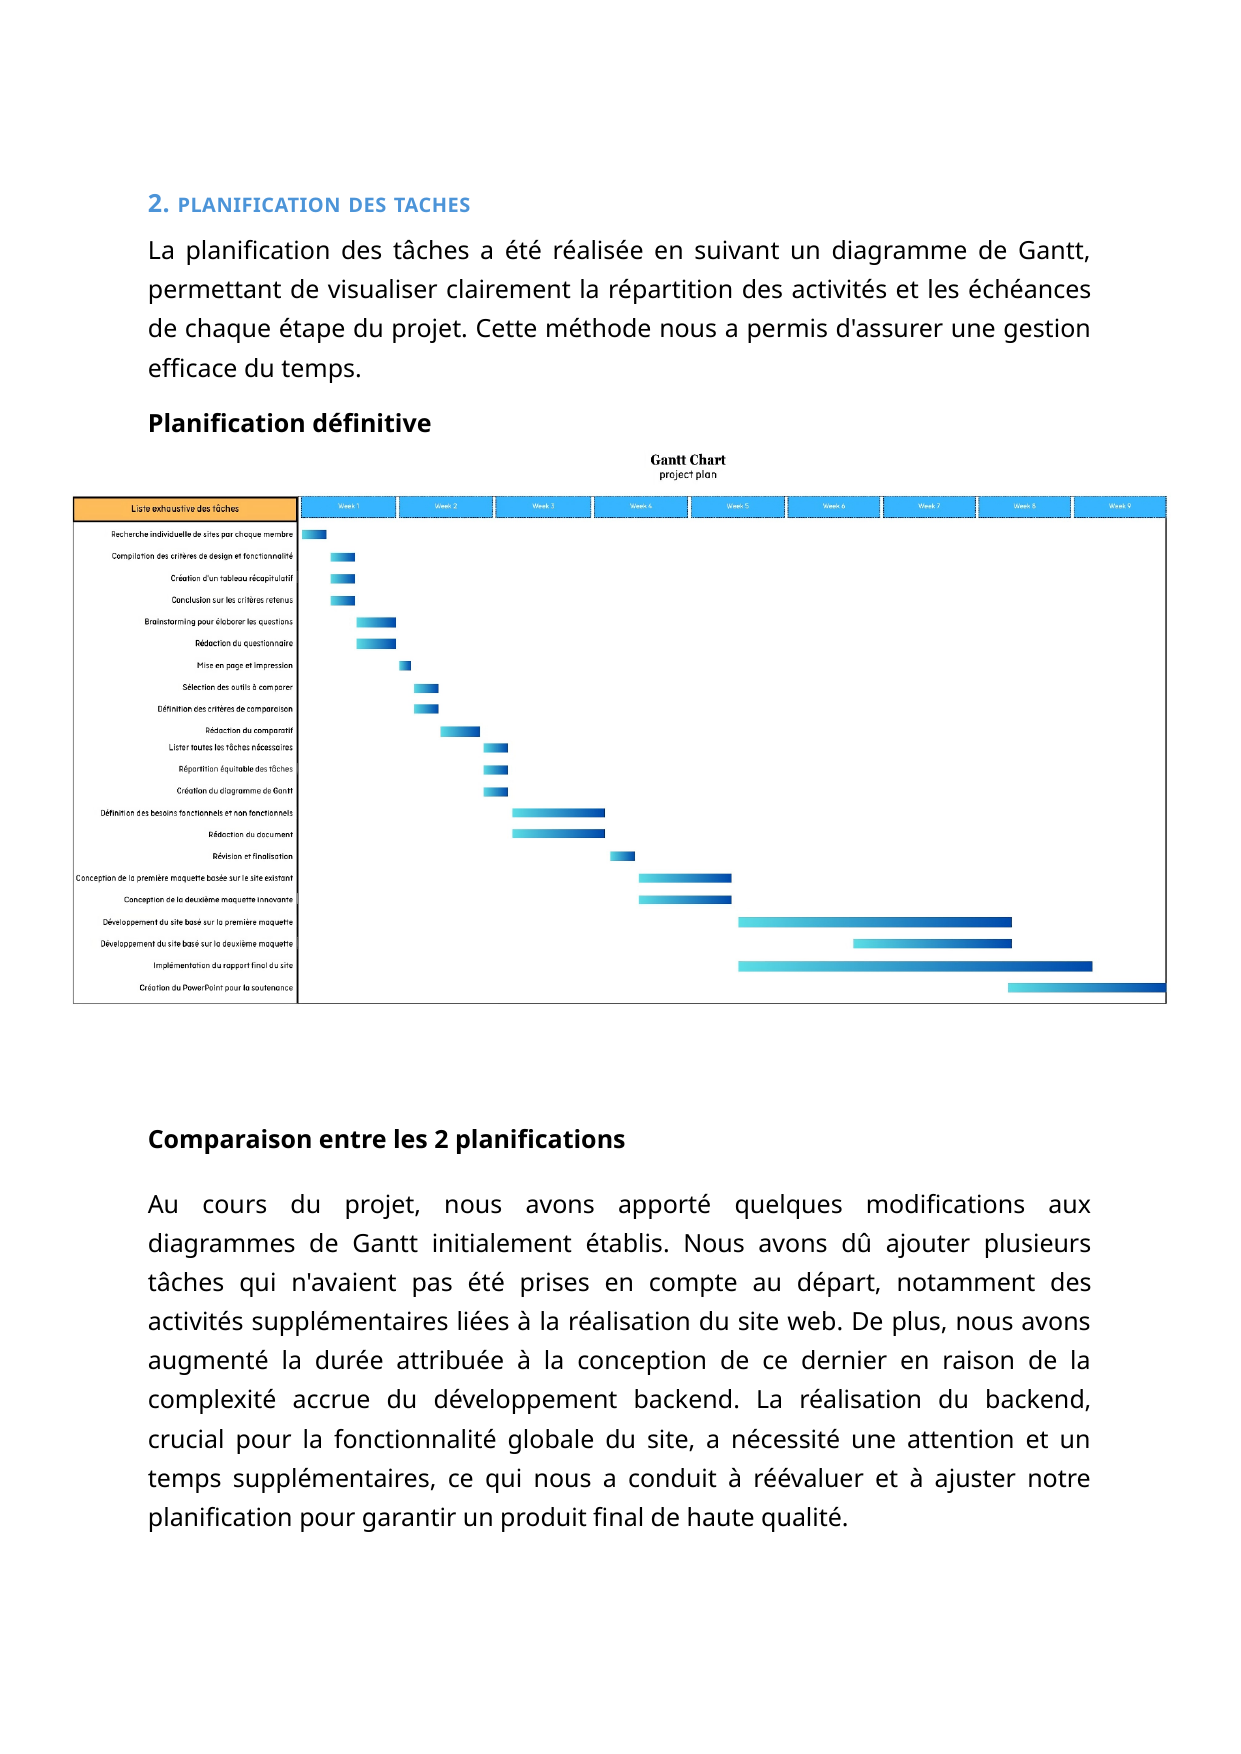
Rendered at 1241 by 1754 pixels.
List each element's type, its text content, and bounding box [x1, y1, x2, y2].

text Au cours du projet, nous avons apporté quelques modifications aux diagrammes de Gantt initialement établis. Nous avons dû ajouter plusieurs tâches qui n'avaient pas été prises en compte au départ, notamment des activités supplémentaires liées à la réalisation du site web. De plus, nous avons augmenté la durée attribuée à la conception de ce dernier en raison de la complexité accrue du développement backend. La réalisation du backend, crucial pour la fonctionnalité globale du site, a nécessité une attention et un temps supplémentaires, ce qui nous a conduit à réévaluer et à ajuster notre planification pour garantir un produit final de haute qualité. [148, 1186, 1092, 1534]
subtitle Planification définitive [148, 406, 1092, 440]
picture [69, 440, 1171, 1050]
subtitle 2. planification des taches [148, 185, 1092, 219]
subtitle Comparaison entre les 2 planifications [148, 1050, 1092, 1156]
text La planification des tâches a été réalisée en suivant un diagramme de Gantt, permettant de visualiser clairement la répartition des activités et les échéances de chaque étape du projet. Cette méthode nous a permis d'assurer une gestion efficace du temps. [148, 233, 1092, 384]
